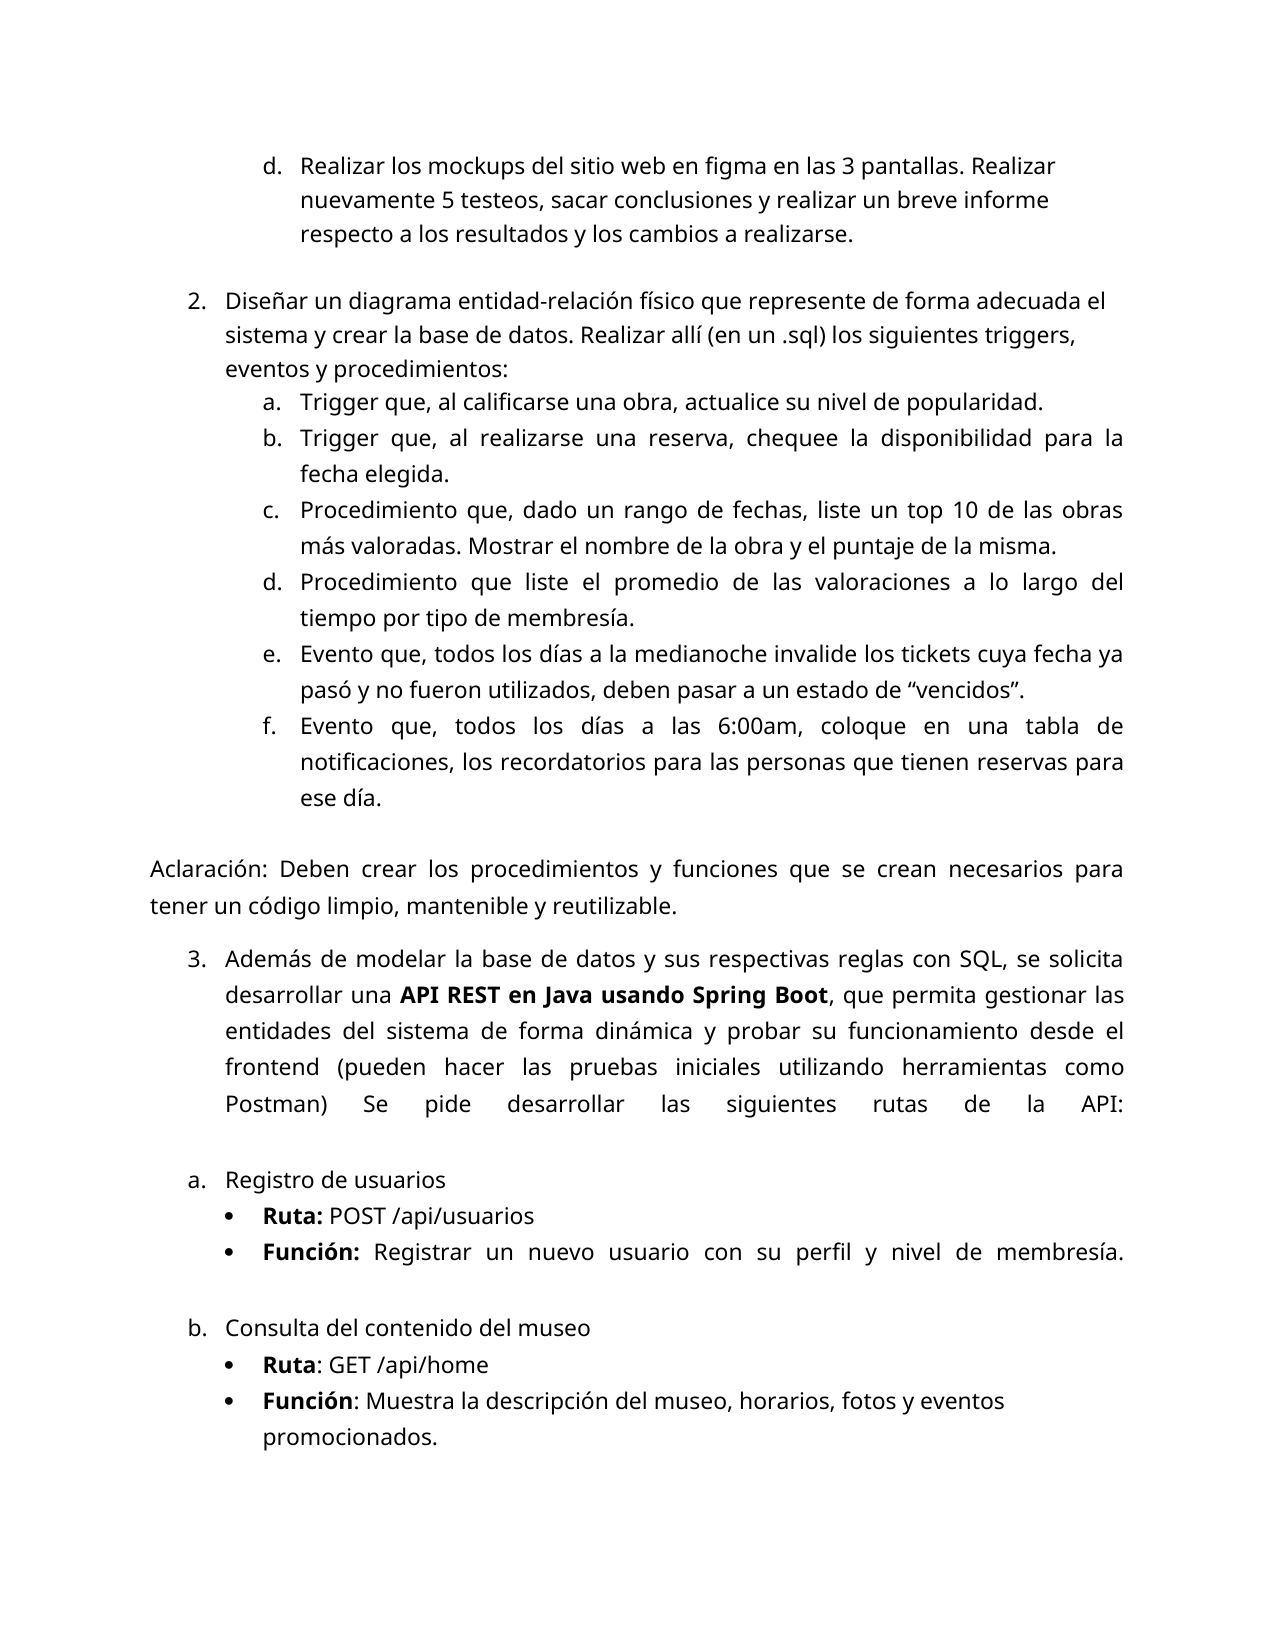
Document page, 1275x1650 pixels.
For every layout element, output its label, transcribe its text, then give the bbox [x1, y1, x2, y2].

list Función: Muestra la descripción del museo, horarios, fotos y eventos promocionados. [225, 1385, 1125, 1492]
list Procedimiento que, dado un rango de fechas, liste un top 10 de las obras más valoradas. Mostrar el nombre de la obra y el puntaje de la misma. [262, 494, 1125, 561]
list Ruta: POST /api/usuarios [225, 1200, 1125, 1231]
list Ruta: GET /api/home [225, 1349, 1125, 1380]
list Evento que, todos los días a las 6:00am, coloque en una tabla de notificaciones, los recordatorios para las personas que tienen reservas para ese día. [262, 710, 1125, 813]
list Trigger que, al calificarse una obra, actualice su nivel de popularidad. [262, 386, 1125, 417]
list Consulta del contenido del museo [187, 1312, 1125, 1344]
list Evento que, todos los días a la medianoche invalide los tickets cuya fecha ya pasó y no fueron utilizados, deben pasar a un estado de “vencidos”. [262, 638, 1125, 705]
list Realizar los mockups del sitio web en figma en las 3 pantallas. Realizar nuevamente 5 testeos, sacar conclusiones y realizar un breve informe respecto a los resultados y los cambios a realizarse. [262, 150, 1125, 249]
list Trigger que, al realizarse una reserva, chequee la disponibilidad para la fecha elegida. [262, 422, 1125, 489]
list Además de modelar la base de datos y sus respectivas reglas con SQL, se solicita desarrollar una API REST en Java usando Spring Boot, que permita gestionar las entidades del sistema de forma dinámica y probar su funcionamiento desde el frontend (pueden hacer las pruebas iniciales utilizando herramientas como Postman) Se pide desarrollar las siguientes rutas de la API: [187, 943, 1125, 1158]
list Función: Registrar un nuevo usuario con su perfil y nivel de membresía. [225, 1236, 1125, 1307]
list Procedimiento que liste el promedio de las valoraciones a lo largo del tiempo por tipo de membresía. [262, 566, 1125, 633]
text Aclaración: Deben crear los procedimientos y funciones que se crean necesarios para tener un código limpio, mantenible y reutilizable. [150, 853, 1125, 921]
list Diseñar un diagrama entidad-relación físico que represente de forma adecuada el sistema y crear la base de datos. Realizar allí (en un .sql) los siguientes triggers, eventos y procedimientos: [187, 285, 1125, 384]
list Registro de usuarios [187, 1164, 1125, 1195]
